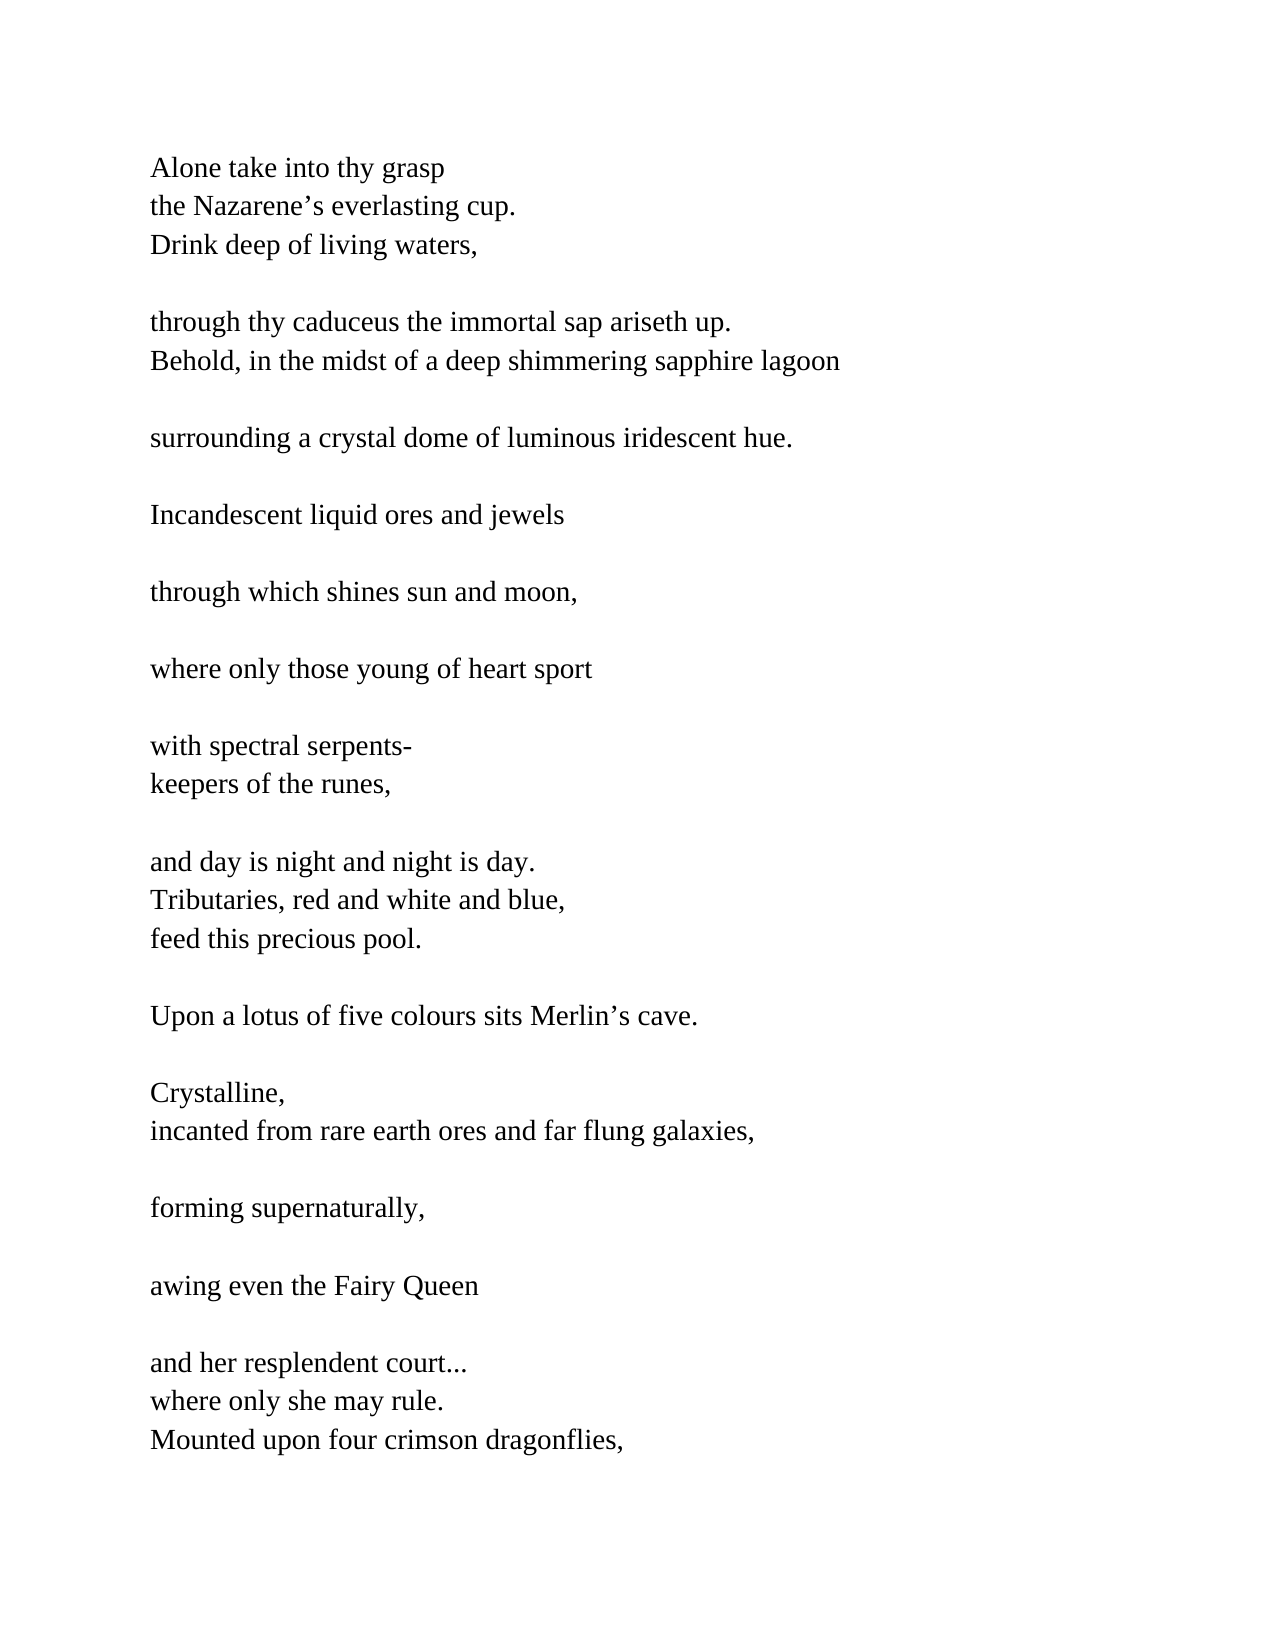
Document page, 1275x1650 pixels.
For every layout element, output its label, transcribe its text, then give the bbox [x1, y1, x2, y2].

text Drink deep of living waters, [150, 227, 1125, 261]
text Mounted upon four crimson dragonflies, [150, 1422, 1125, 1455]
text feed this precious pool. [150, 921, 1125, 954]
text Upon a lotus of five colours sits Merlin’s cave. [150, 959, 1125, 1031]
text through thy caduceus the immortal sap ariseth up. [150, 266, 1125, 338]
text with spectral serpents- keepers of the runes, [150, 689, 1125, 800]
text Tributaries, red and white and blue, [150, 882, 1125, 916]
text and her resplendent court... [150, 1306, 1125, 1378]
text where only she may rule. [150, 1383, 1125, 1417]
text through which shines sun and moon, [150, 535, 1125, 607]
text Crystalline, incanted from rare earth ores and far flung galaxies, [150, 1036, 1125, 1147]
text surrounding a crystal dome of luminous iridescent hue. [150, 381, 1125, 453]
text where only those young of heart sport [150, 612, 1125, 684]
text awing even the Fairy Queen [150, 1229, 1125, 1301]
text and day is night and night is day. [150, 805, 1125, 877]
text Incandescent liquid ores and jewels [150, 458, 1125, 530]
text forming supernaturally, [150, 1152, 1125, 1224]
text Behold, in the midst of a deep shimmering sapphire lagoon [150, 343, 1125, 376]
text Alone take into thy grasp the Nazarene’s everlasting cup. [150, 150, 1125, 222]
